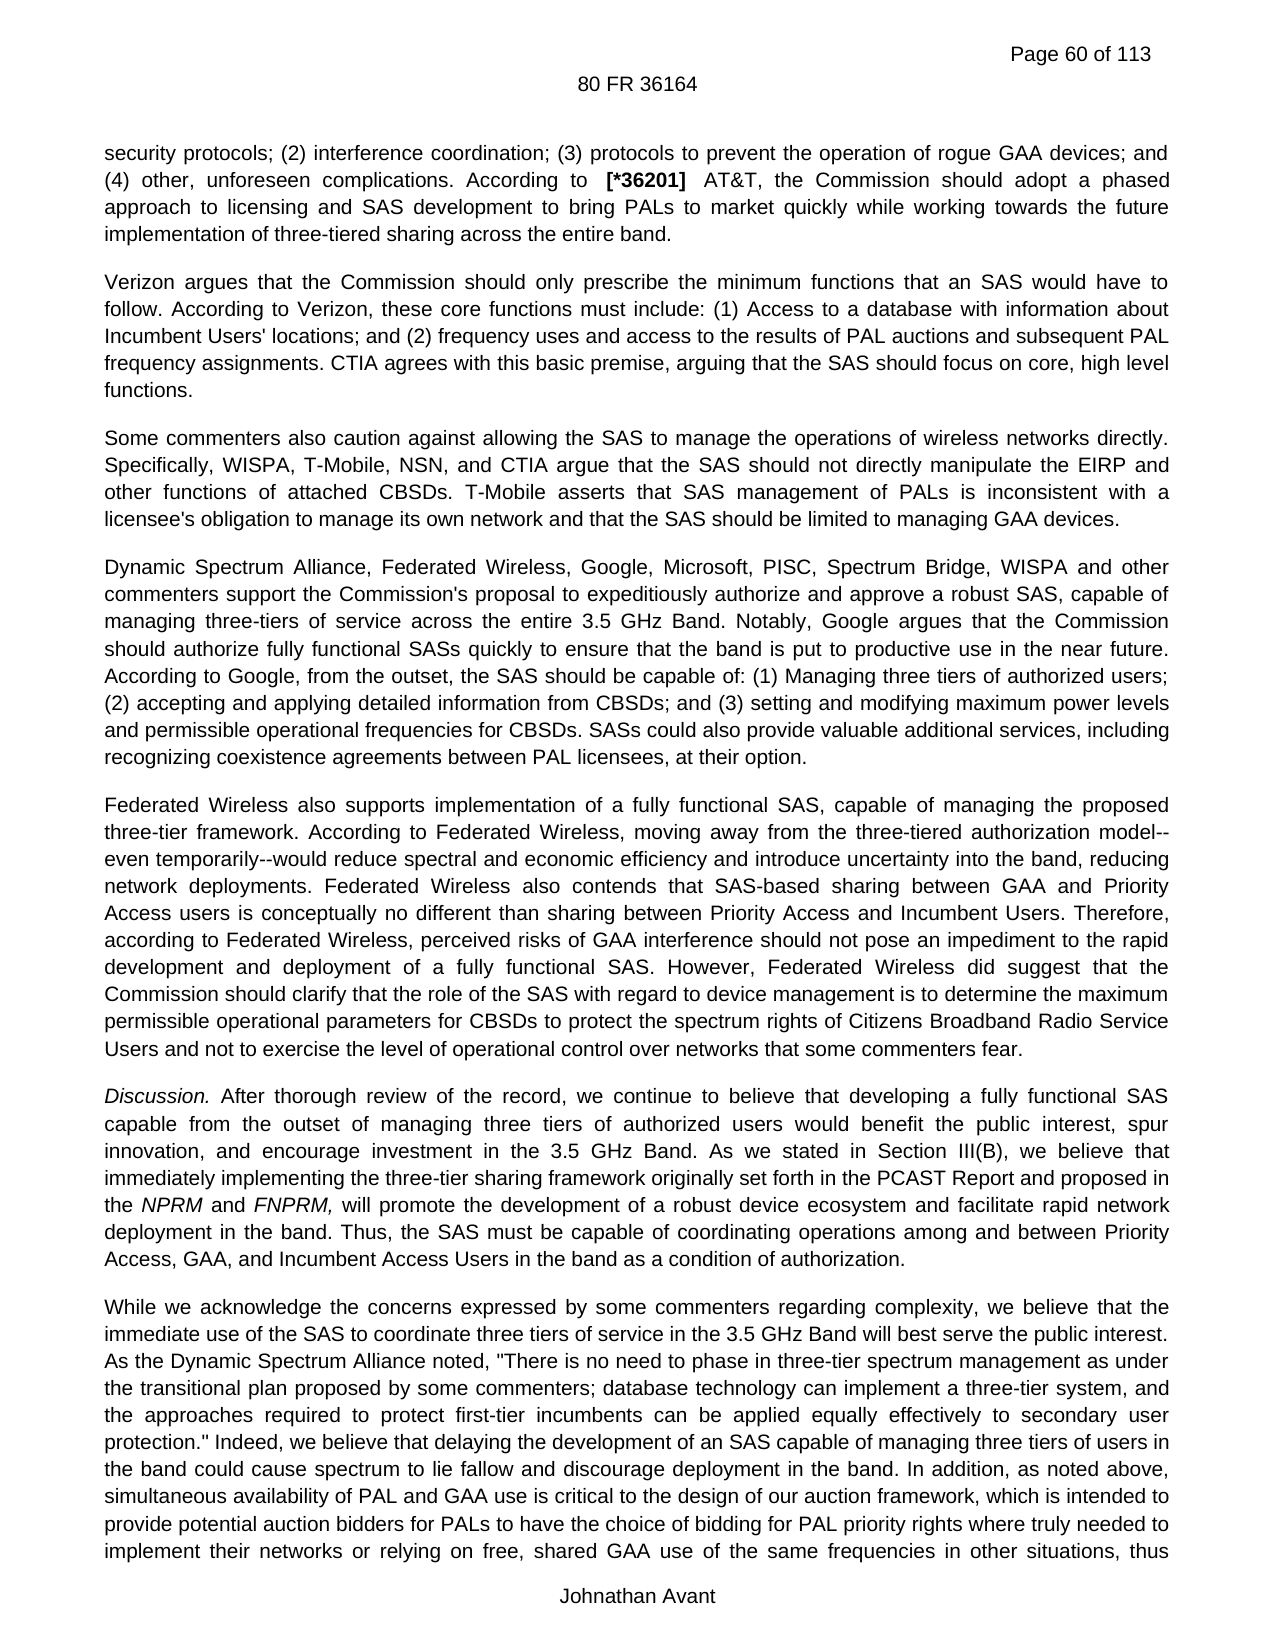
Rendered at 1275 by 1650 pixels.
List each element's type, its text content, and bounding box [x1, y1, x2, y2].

text Dynamic Spectrum Alliance, Federated Wireless, Google, Microsoft, PISC, Spectrum Bridge, WISPA and other commenters support the Commission's proposal to expeditiously authorize and approve a robust SAS, capable of managing three-tiers of service across the entire 3.5 GHz Band. Notably, Google argues that the Commission should authorize fully functional SASs quickly to ensure that the band is put to productive use in the near future. According to Google, from the outset, the SAS should be capable of: (1) Managing three tiers of authorized users; (2) accepting and applying detailed information from CBSDs; and (3) setting and modifying maximum power levels and permissible operational frequencies for CBSDs. SASs could also provide valuable additional services, including recognizing coexistence agreements between PAL licensees, at their option. [104, 552, 1171, 769]
text Discussion. After thorough review of the record, we continue to believe that developing a fully functional SAS capable from the outset of managing three tiers of authorized users would benefit the public interest, spur innovation, and encourage investment in the 3.5 GHz Band. As we stated in Section III(B), we believe that immediately implementing the three-tier sharing framework originally set forth in the PCAST Report and proposed in the NPRM and FNPRM, will promote the development of a robust device ecosystem and facilitate rapid network deployment in the band. Thus, the SAS must be capable of coordinating operations among and between Priority Access, GAA, and Incumbent Access Users in the band as a condition of authorization. [104, 1081, 1171, 1271]
text Some commenters also caution against allowing the SAS to manage the operations of wireless networks directly. Specifically, WISPA, T-Mobile, NSN, and CTIA argue that the SAS should not directly manipulate the EIRP and other functions of attached CBSDs. T-Mobile asserts that SAS management of PALs is inconsistent with a licensee's obligation to manage its own network and that the SAS should be limited to managing GAA devices. [104, 423, 1171, 531]
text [104, 1292, 1171, 1562]
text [104, 137, 1171, 246]
text Federated Wireless also supports implementation of a fully functional SAS, capable of managing the proposed three-tier framework. According to Federated Wireless, moving away from the three-tiered authorization model--even temporarily--would reduce spectral and economic efficiency and introduce uncertainty into the band, reducing network deployments. Federated Wireless also contends that SAS-based sharing between GAA and Priority Access users is conceptually no different than sharing between Priority Access and Incumbent Users. Therefore, according to Federated Wireless, perceived risks of GAA interference should not pose an impediment to the rapid development and deployment of a fully functional SAS. However, Federated Wireless did suggest that the Commission should clarify that the role of the SAS with regard to device management is to determine the maximum permissible operational parameters for CBSDs to protect the spectrum rights of Citizens Broadband Radio Service Users and not to exercise the level of operational control over networks that some commenters fear. [104, 789, 1171, 1060]
text Verizon argues that the Commission should only prescribe the minimum functions that an SAS would have to follow. According to Verizon, these core functions must include: (1) Access to a database with information about Incumbent Users' locations; and (2) frequency uses and access to the results of PAL auctions and subsequent PAL frequency assignments. CTIA agrees with this basic premise, arguing that the SAS should focus on core, high level functions. [104, 267, 1171, 402]
